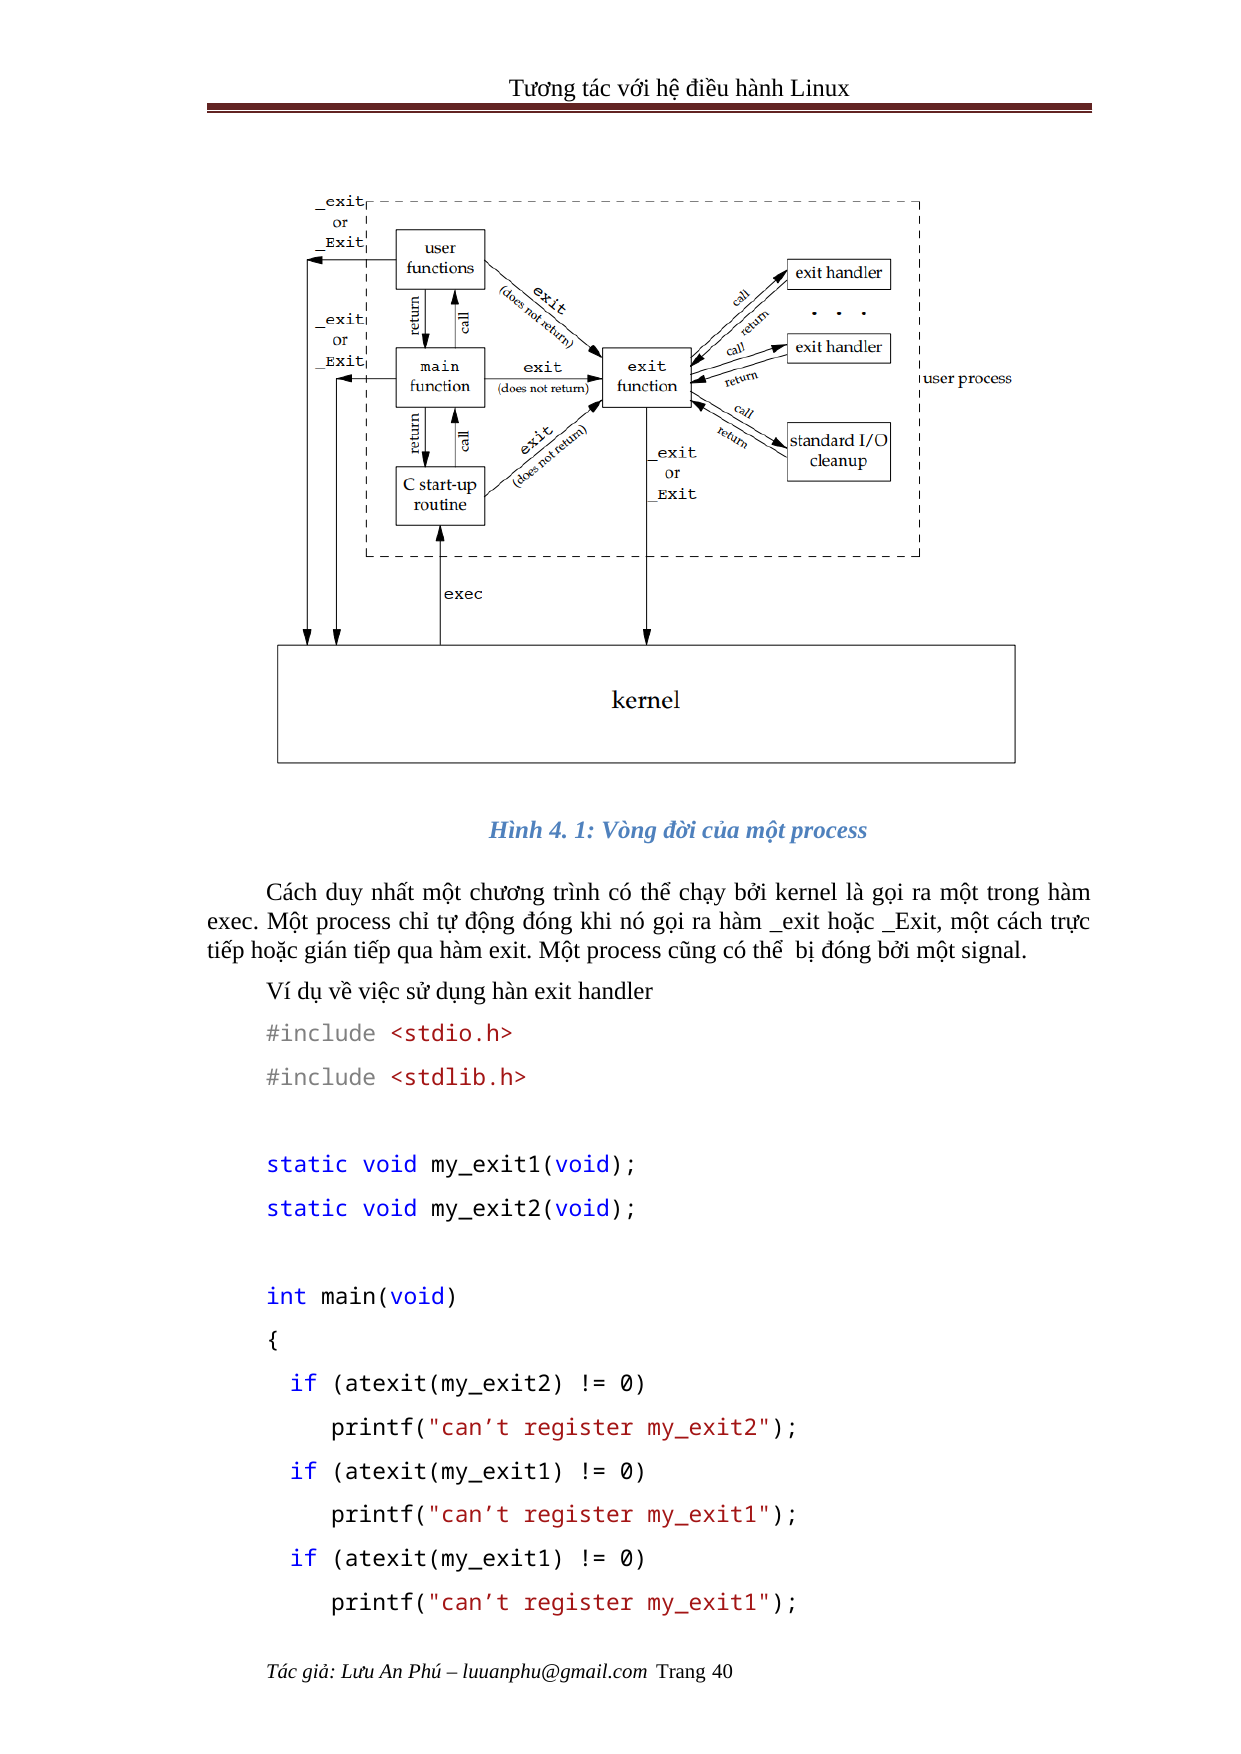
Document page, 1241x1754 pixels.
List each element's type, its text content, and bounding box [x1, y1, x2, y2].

text printf("can’t register my_exit1"); [207, 1498, 1092, 1530]
text #include <stdio.h> [207, 1017, 1092, 1048]
text if (atexit(my_exit2) != 0) [207, 1367, 1092, 1398]
text static void my_exit1(void); [207, 1148, 1092, 1180]
text static void my_exit2(void); [207, 1192, 1092, 1223]
text printf("can’t register my_exit1"); [207, 1586, 1092, 1617]
table_header [207, 167, 1093, 803]
text printf("can’t register my_exit2"); [207, 1411, 1092, 1442]
text if (atexit(my_exit1) != 0) [207, 1455, 1092, 1486]
text Cách duy nhất một chương trình có thể chạy bởi kernel là gọi ra một trong hàm exec. Một process chỉ tự động đóng khi nó gọi ra hàm _exit hoặc _Exit, một cách trực tiếp hoặc gián tiếp qua hàm exit. Một process cũng có thể bị đóng bởi một signal. [207, 877, 1092, 963]
text Ví dụ về việc sử dụng hàn exit handler [207, 976, 1092, 1005]
text #include <stdlib.h> [207, 1061, 1092, 1092]
table_cell Hình 4. 1: Vòng đời của một process [207, 803, 1093, 865]
picture [223, 179, 1076, 791]
text if (atexit(my_exit1) != 0) [207, 1542, 1092, 1573]
text int main(void) [207, 1280, 1092, 1311]
text { [207, 1323, 1092, 1355]
